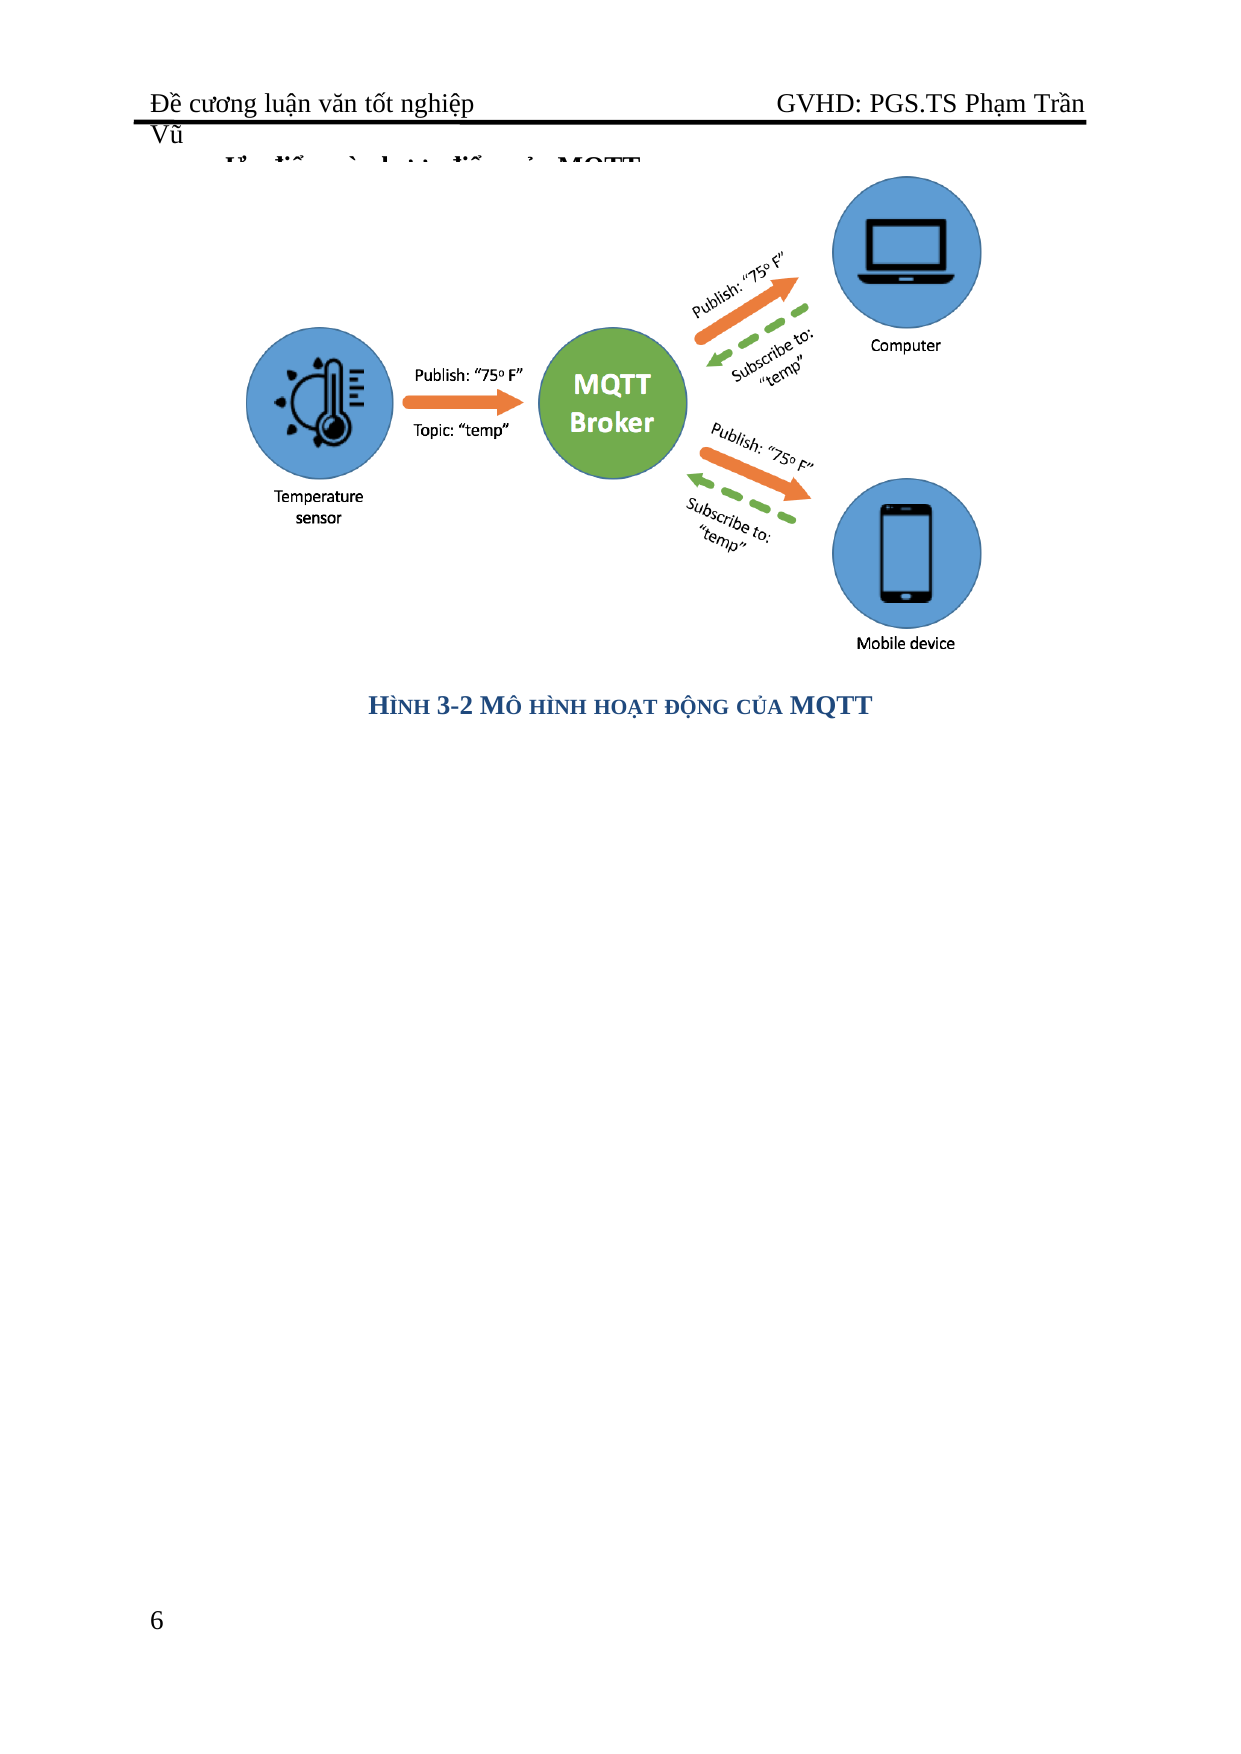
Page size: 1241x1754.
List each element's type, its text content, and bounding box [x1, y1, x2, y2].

text Ưu điểm và nhược điểm của MQTT: [150, 150, 1090, 181]
picture [200, 162, 1035, 666]
